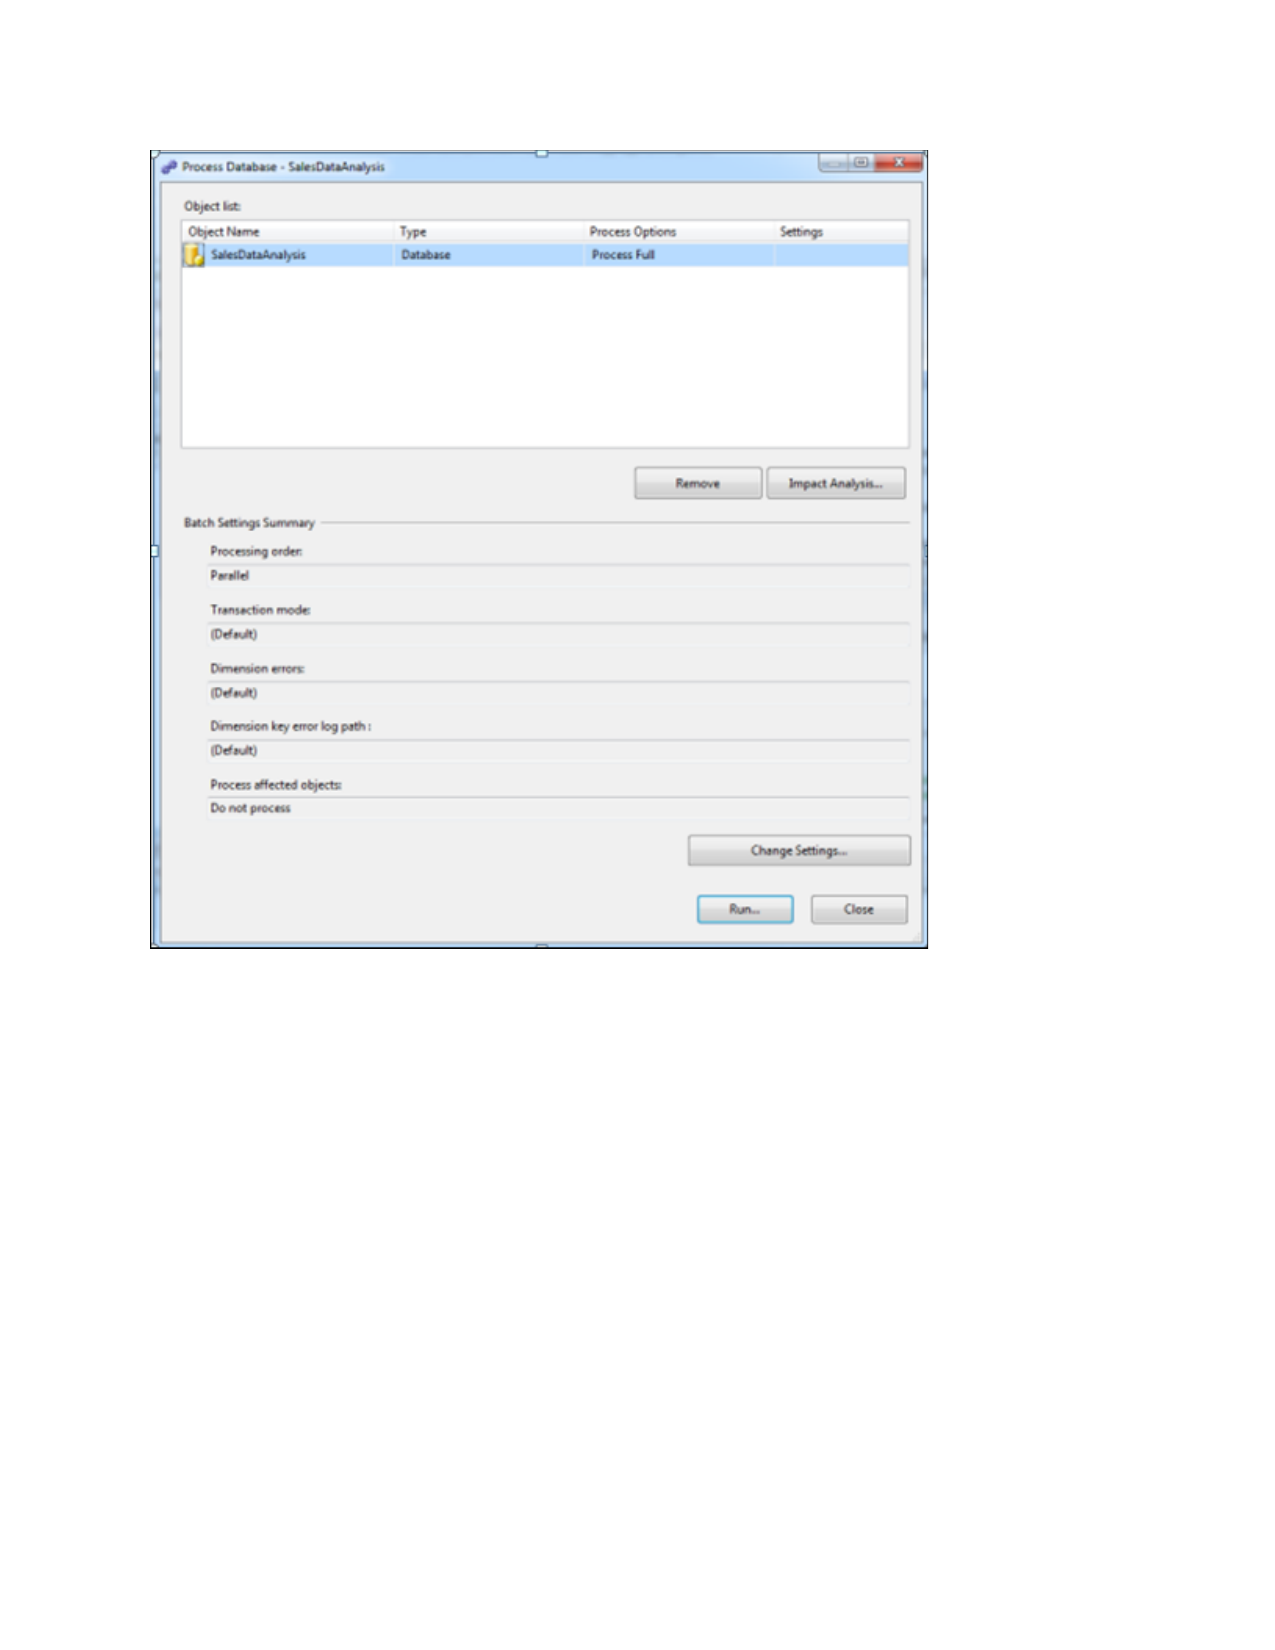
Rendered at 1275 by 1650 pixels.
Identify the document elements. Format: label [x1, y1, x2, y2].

picture [150, 150, 929, 949]
